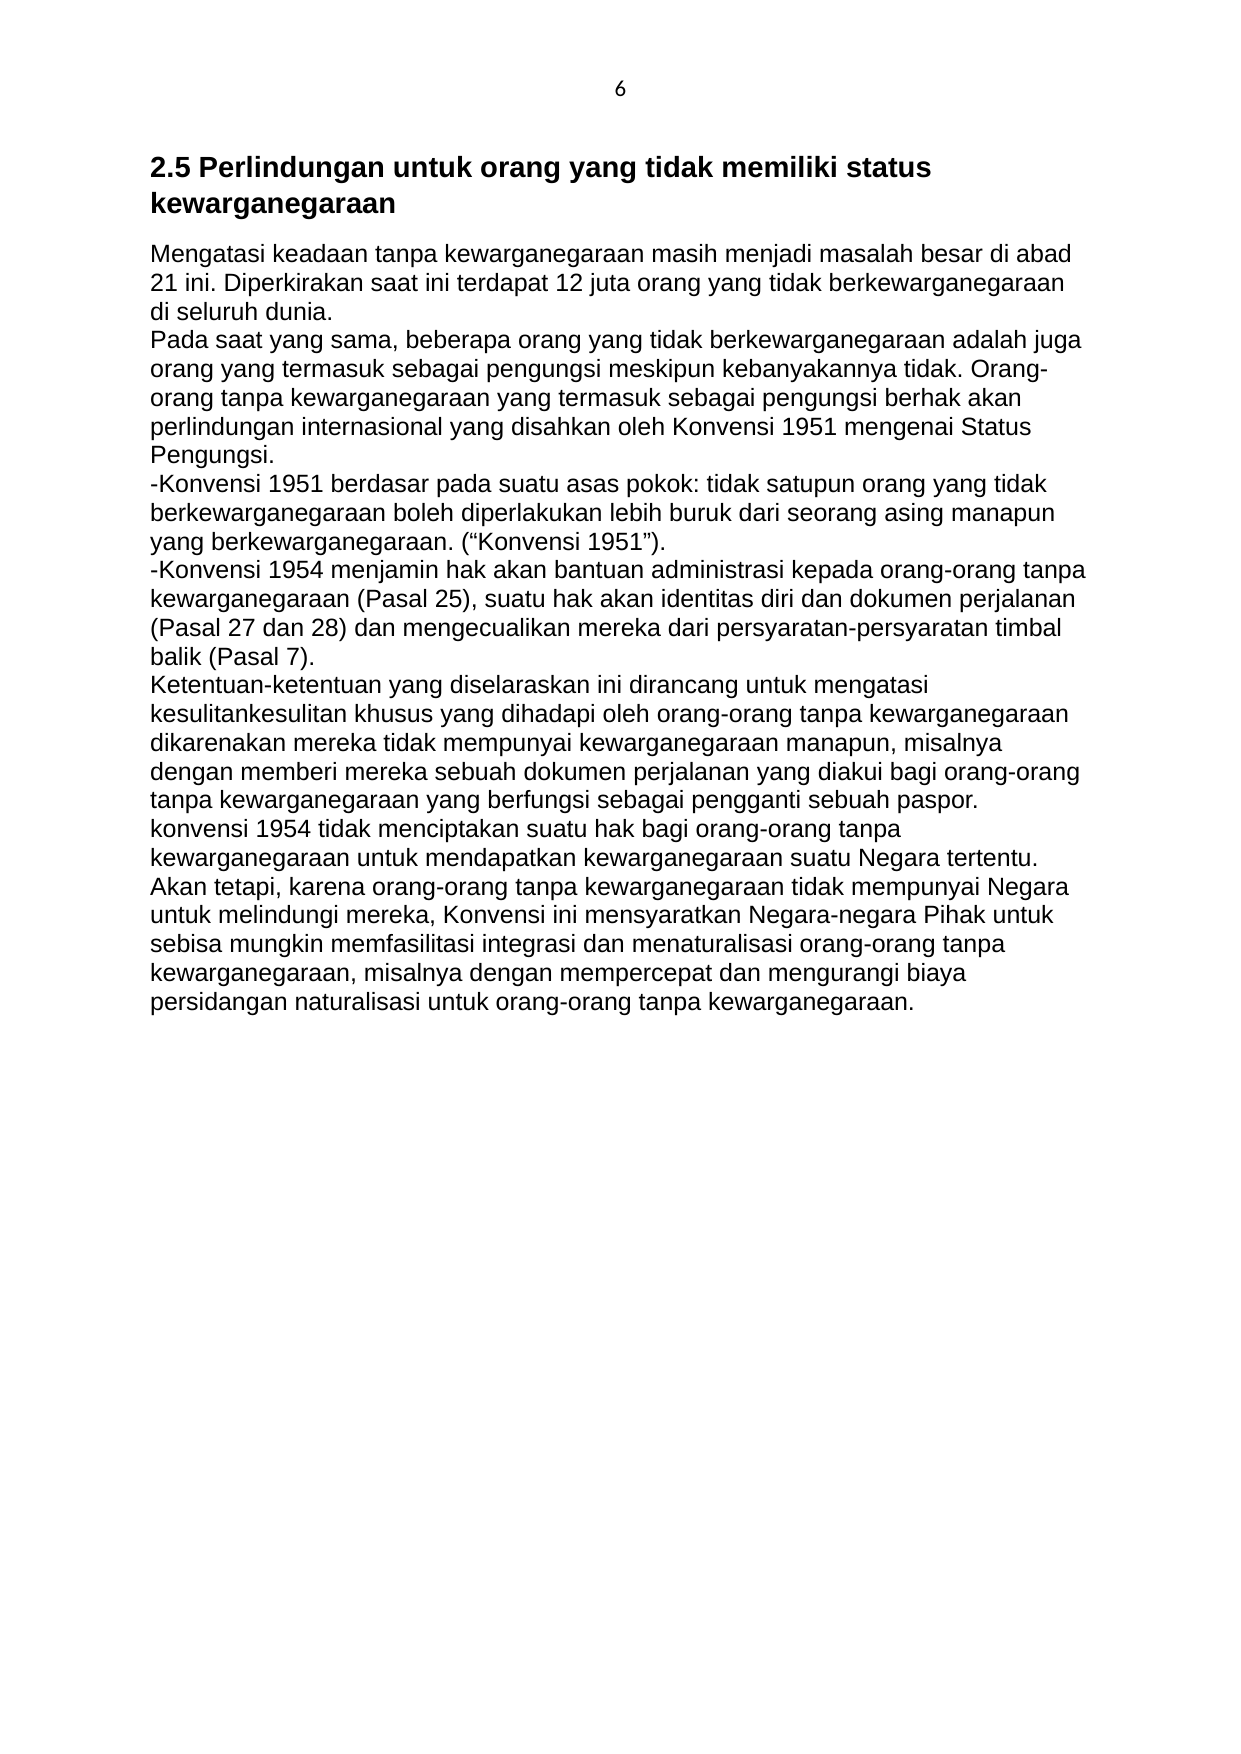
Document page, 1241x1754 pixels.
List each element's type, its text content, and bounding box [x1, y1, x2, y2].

text Mengatasi keadaan tanpa kewarganegaraan masih menjadi masalah besar di abad 21 ini. Diperkirakan saat ini terdapat 12 juta orang yang tidak berkewarganegaraan di seluruh dunia. [150, 239, 1090, 325]
subtitle 2.5 Perlindungan untuk orang yang tidak memiliki status kewarganegaraan [150, 150, 1090, 220]
text Pada saat yang sama, beberapa orang yang tidak berkewarganegaraan adalah juga orang yang termasuk sebagai pengungsi meskipun kebanyakannya tidak. Orang-orang tanpa kewarganegaraan yang termasuk sebagai pengungsi berhak akan perlindungan internasional yang disahkan oleh Konvensi 1951 mengenai Status Pengungsi. [150, 325, 1090, 469]
text -Konvensi 1954 menjamin hak akan bantuan administrasi kepada orang-orang tanpa kewarganegaraan (Pasal 25), suatu hak akan identitas diri dan dokumen perjalanan (Pasal 27 dan 28) dan mengecualikan mereka dari persyaratan-persyaratan timbal balik (Pasal 7). [150, 555, 1090, 670]
text -Konvensi 1951 berdasar pada suatu asas pokok: tidak satupun orang yang tidak berkewarganegaraan boleh diperlakukan lebih buruk dari seorang asing manapun yang berkewarganegaraan. (“Konvensi 1951”). [150, 469, 1090, 555]
text konvensi 1954 tidak menciptakan suatu hak bagi orang-orang tanpa kewarganegaraan untuk mendapatkan kewarganegaraan suatu Negara tertentu. Akan tetapi, karena orang-orang tanpa kewarganegaraan tidak mempunyai Negara untuk melindungi mereka, Konvensi ini mensyaratkan Negara-negara Pihak untuk sebisa mungkin memfasilitasi integrasi dan menaturalisasi orang-orang tanpa kewarganegaraan, misalnya dengan mempercepat dan mengurangi biaya persidangan naturalisasi untuk orang-orang tanpa kewarganegaraan. [150, 814, 1090, 1015]
text Ketentuan-ketentuan yang diselaraskan ini dirancang untuk mengatasi kesulitankesulitan khusus yang dihadapi oleh orang-orang tanpa kewarganegaraan dikarenakan mereka tidak mempunyai kewarganegaraan manapun, misalnya dengan memberi mereka sebuah dokumen perjalanan yang diakui bagi orang-orang tanpa kewarganegaraan yang berfungsi sebagai pengganti sebuah paspor. [150, 670, 1090, 814]
